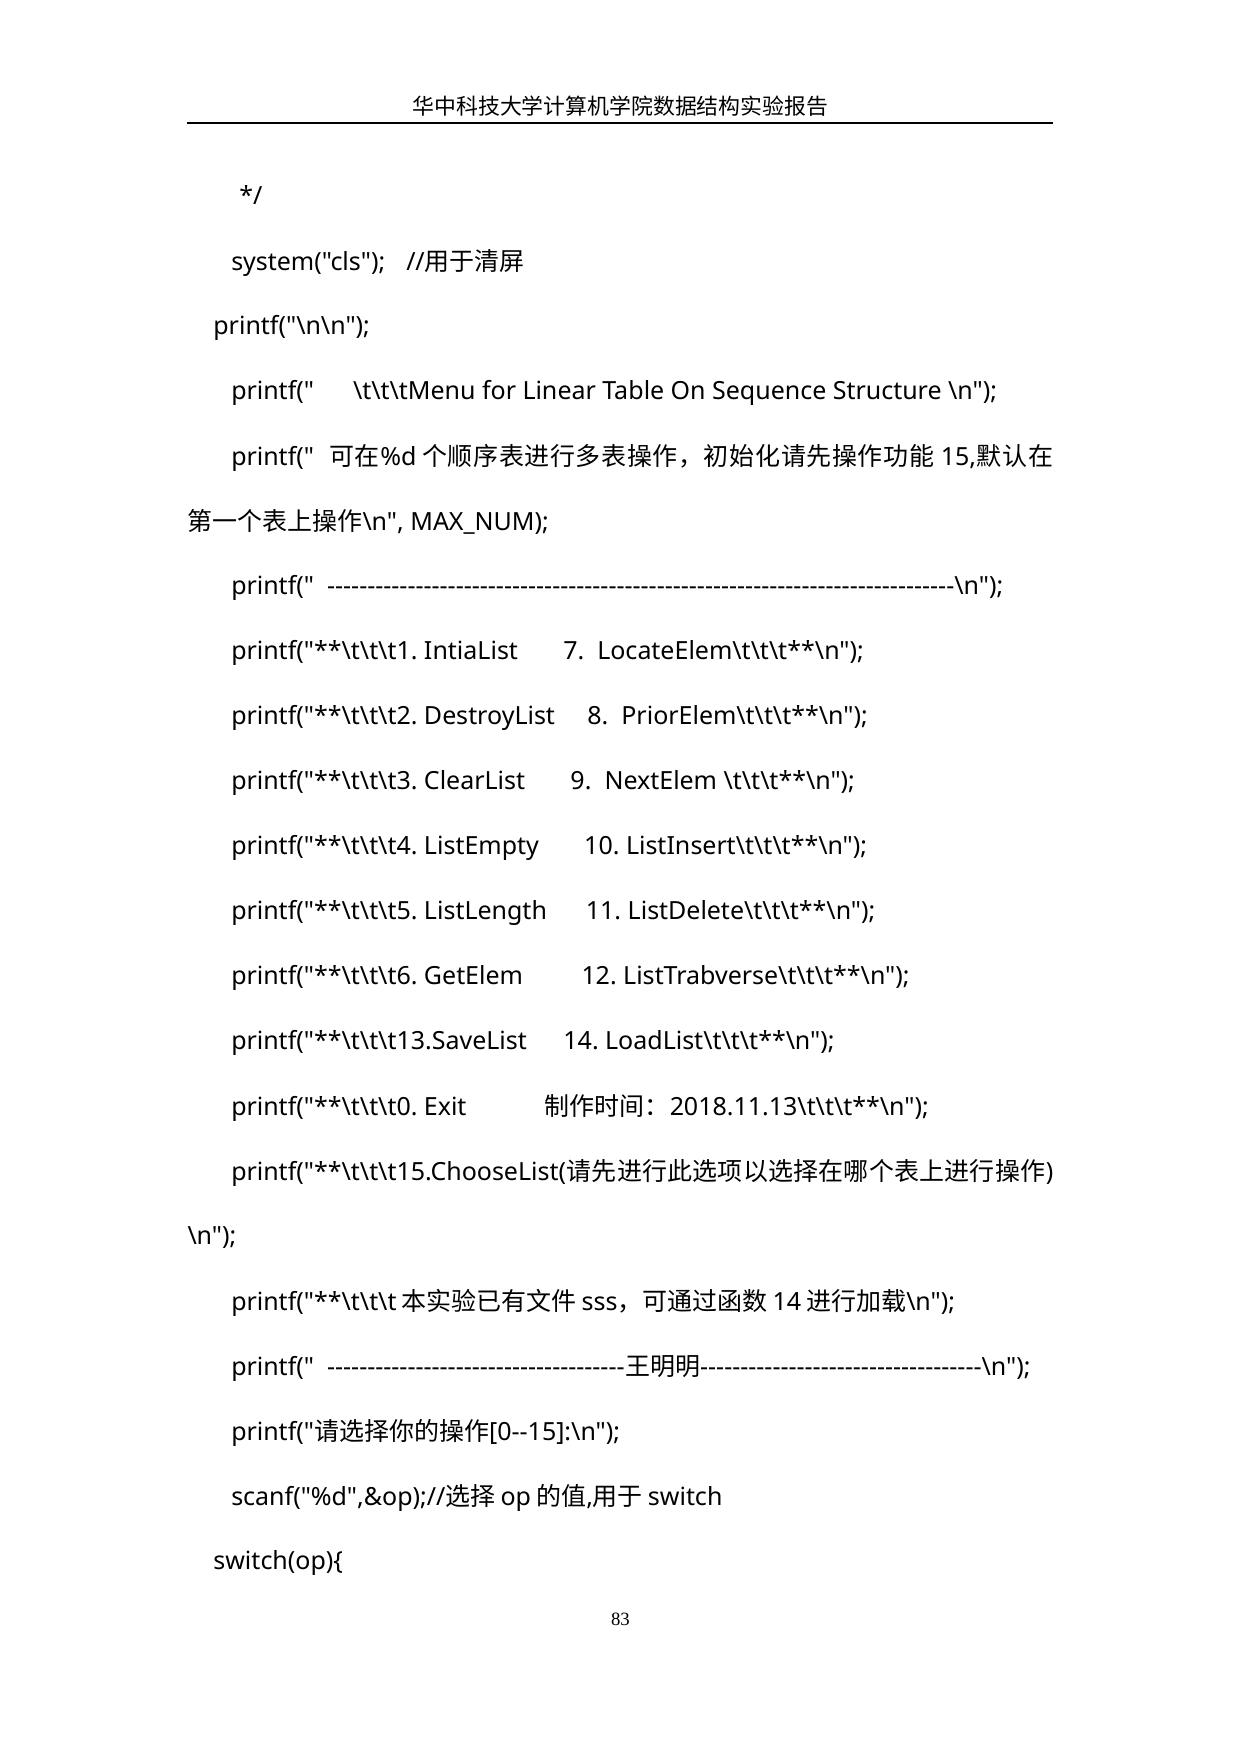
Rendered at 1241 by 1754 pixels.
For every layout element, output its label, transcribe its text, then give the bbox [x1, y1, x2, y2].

text printf("**\t\t\t本实验已有文件sss，可通过函数14进行加载\n"); [187, 1267, 1053, 1332]
text */ [187, 162, 1053, 227]
text printf("\n\n"); [187, 292, 1053, 357]
text switch(op){ [187, 1527, 1053, 1592]
text printf(" 可在%d个顺序表进行多表操作，初始化请先操作功能15,默认在第一个表上操作\n", MAX_NUM); [187, 422, 1053, 552]
text scanf("%d",&op);//选择op的值,用于switch [187, 1462, 1053, 1527]
text printf("**\t\t\t5. ListLength 11. ListDelete\t\t\t**\n"); [187, 877, 1053, 942]
text printf(" -------------------------------------王明明-----------------------------------\n"); [187, 1332, 1053, 1397]
text printf("**\t\t\t6. GetElem 12. ListTrabverse\t\t\t**\n"); [187, 942, 1053, 1007]
text printf("**\t\t\t0. Exit 制作时间：2018.11.13\t\t\t**\n"); [187, 1072, 1053, 1137]
text printf("请选择你的操作[0--15]:\n"); [187, 1397, 1053, 1462]
text printf("**\t\t\t3. ClearList 9. NextElem \t\t\t**\n"); [187, 747, 1053, 812]
text printf(" \t\t\tMenu for Linear Table On Sequence Structure \n"); [187, 357, 1053, 422]
text printf("**\t\t\t13.SaveList 14. LoadList\t\t\t**\n"); [187, 1007, 1053, 1072]
text printf("**\t\t\t15.ChooseList(请先进行此选项以选择在哪个表上进行操作)\n"); [187, 1137, 1053, 1267]
text printf("**\t\t\t2. DestroyList 8. PriorElem\t\t\t**\n"); [187, 682, 1053, 747]
text printf("**\t\t\t4. ListEmpty 10. ListInsert\t\t\t**\n"); [187, 812, 1053, 877]
text system("cls"); //用于清屏 [187, 227, 1053, 292]
text printf("**\t\t\t1. IntiaList 7. LocateElem\t\t\t**\n"); [187, 617, 1053, 682]
text printf(" ------------------------------------------------------------------------------\n"); [187, 552, 1053, 617]
